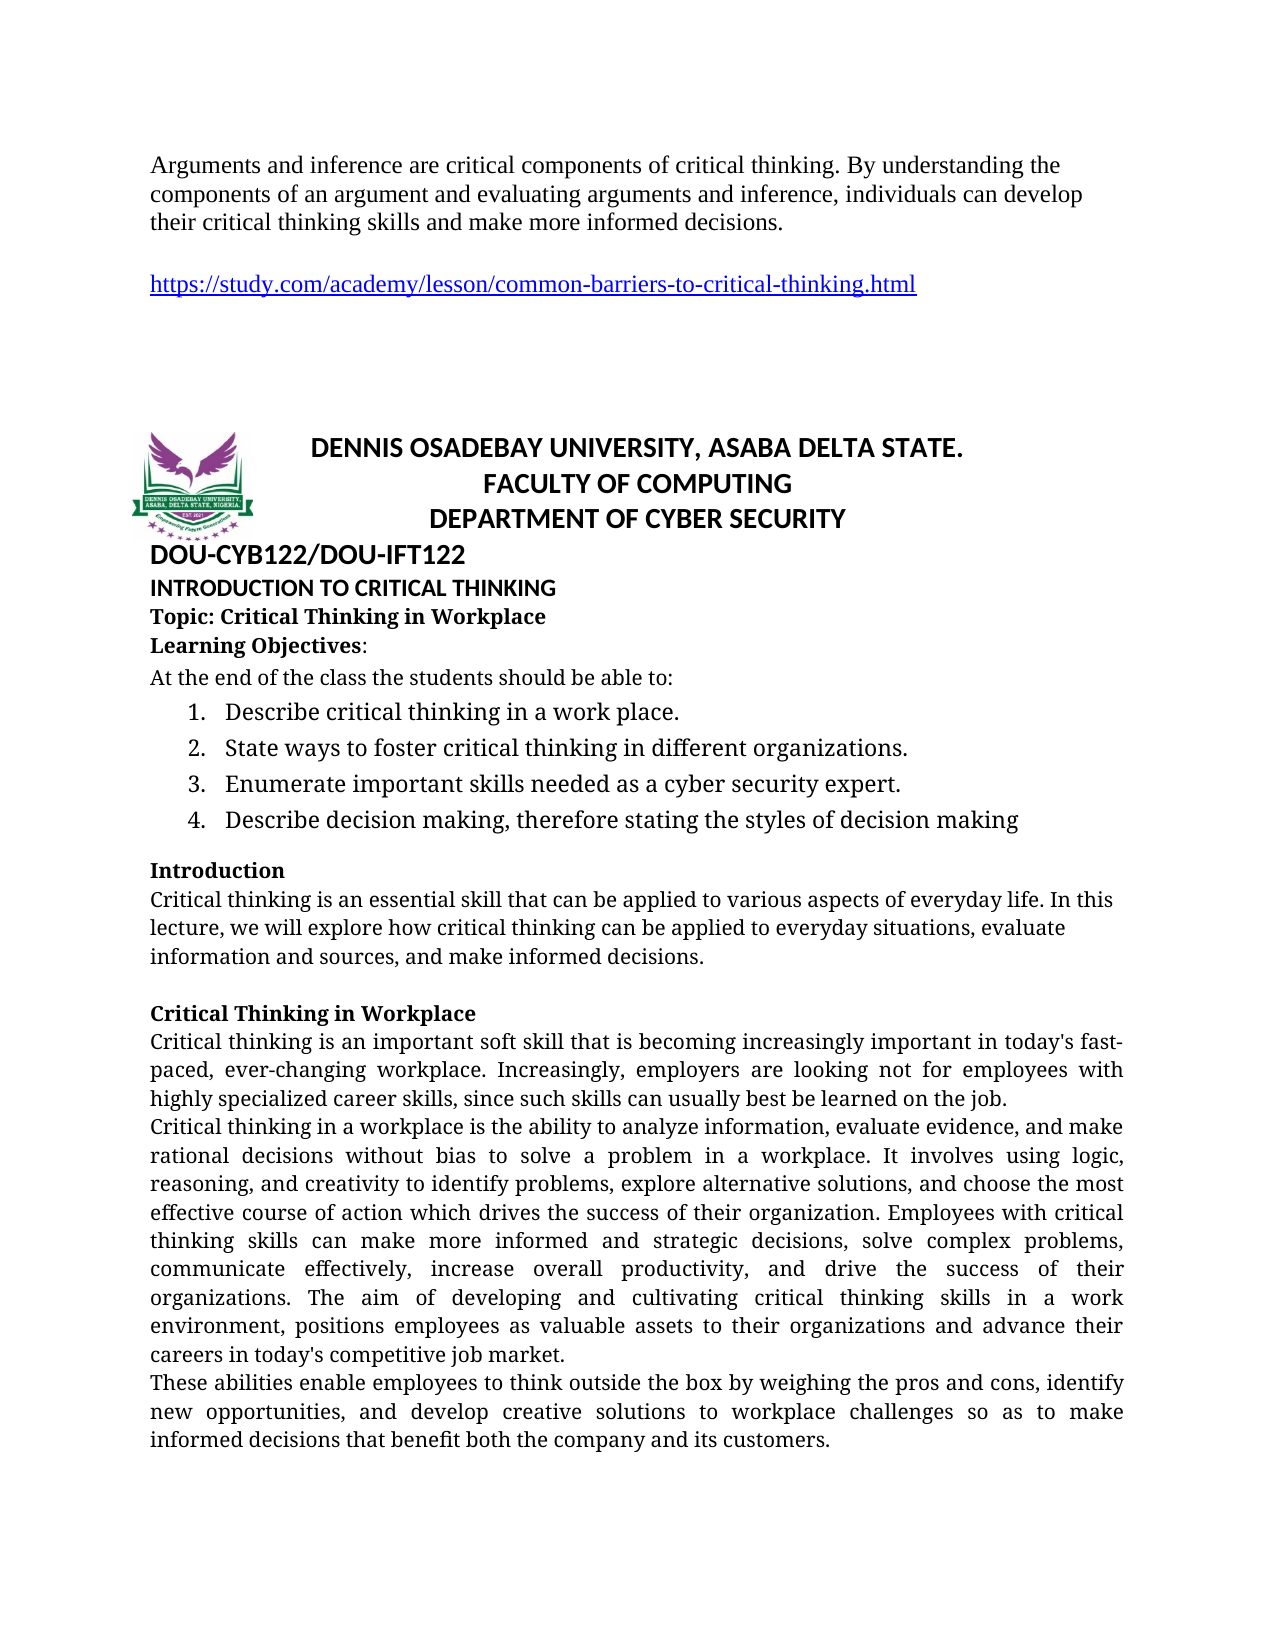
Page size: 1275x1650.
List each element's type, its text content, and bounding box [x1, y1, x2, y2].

list Describe decision making, therefore stating the styles of decision making [187, 804, 1125, 835]
list Describe critical thinking in a work place. [187, 696, 1125, 727]
text These abilities enable employees to think outside the box by weighing the pros and cons, identify new opportunities, and develop creative solutions to workplace challenges so as to make informed decisions that benefit both the company and its customers. [150, 1368, 1125, 1454]
picture [131, 432, 150, 541]
text Introduction [150, 856, 1125, 885]
text Critical thinking is an important soft skill that is becoming increasingly important in today's fast-paced, ever-changing workplace. Increasingly, employers are looking not for employees with highly specialized career skills, since such skills can usually best be learned on the job. [150, 1027, 1125, 1112]
text Critical Thinking in Workplace [150, 999, 1125, 1027]
text Learning Objectives: [150, 631, 1125, 659]
text DENNIS OSADEBAY UNIVERSITY, ASABA DELTA STATE. [150, 429, 1125, 465]
text INTRODUCTION TO CRITICAL THINKING [150, 572, 1125, 602]
text At the end of the class the students should be able to: [150, 663, 1125, 692]
text Critical thinking is an essential skill that can be applied to various aspects of everyday life. In this lecture, we will explore how critical thinking can be applied to everyday situations, evaluate information and sources, and make informed decisions. [150, 885, 1125, 970]
text Arguments and inference are critical components of critical thinking. By understanding the components of an argument and evaluating arguments and inference, individuals can develop their critical thinking skills and make more informed decisions. [150, 150, 1125, 236]
text Topic: Critical Thinking in Workplace [150, 602, 1125, 631]
text FACULTY OF COMPUTING [150, 465, 1125, 501]
list Enumerate important skills needed as a cyber security expert. [187, 768, 1125, 799]
text DEPARTMENT OF CYBER SECURITY [150, 501, 1125, 536]
list State ways to foster critical thinking in different organizations. [187, 732, 1125, 763]
text Critical thinking in a workplace is the ability to analyze information, evaluate evidence, and make rational decisions without bias to solve a problem in a workplace. It involves using logic, reasoning, and creativity to identify problems, explore alternative solutions, and choose the most effective course of action which drives the success of their organization. Employees with critical thinking skills can make more informed and strategic decisions, solve complex problems, communicate effectively, increase overall productivity, and drive the success of their organizations. The aim of developing and cultivating critical thinking skills in a work environment, positions employees as valuable assets to their organizations and advance their careers in today's competitive job market. [150, 1112, 1125, 1368]
text https://study.com/academy/lesson/common-barriers-to-critical-thinking.html [150, 269, 1125, 298]
text DOU-CYB122/DOU-IFT122 [150, 536, 1125, 572]
